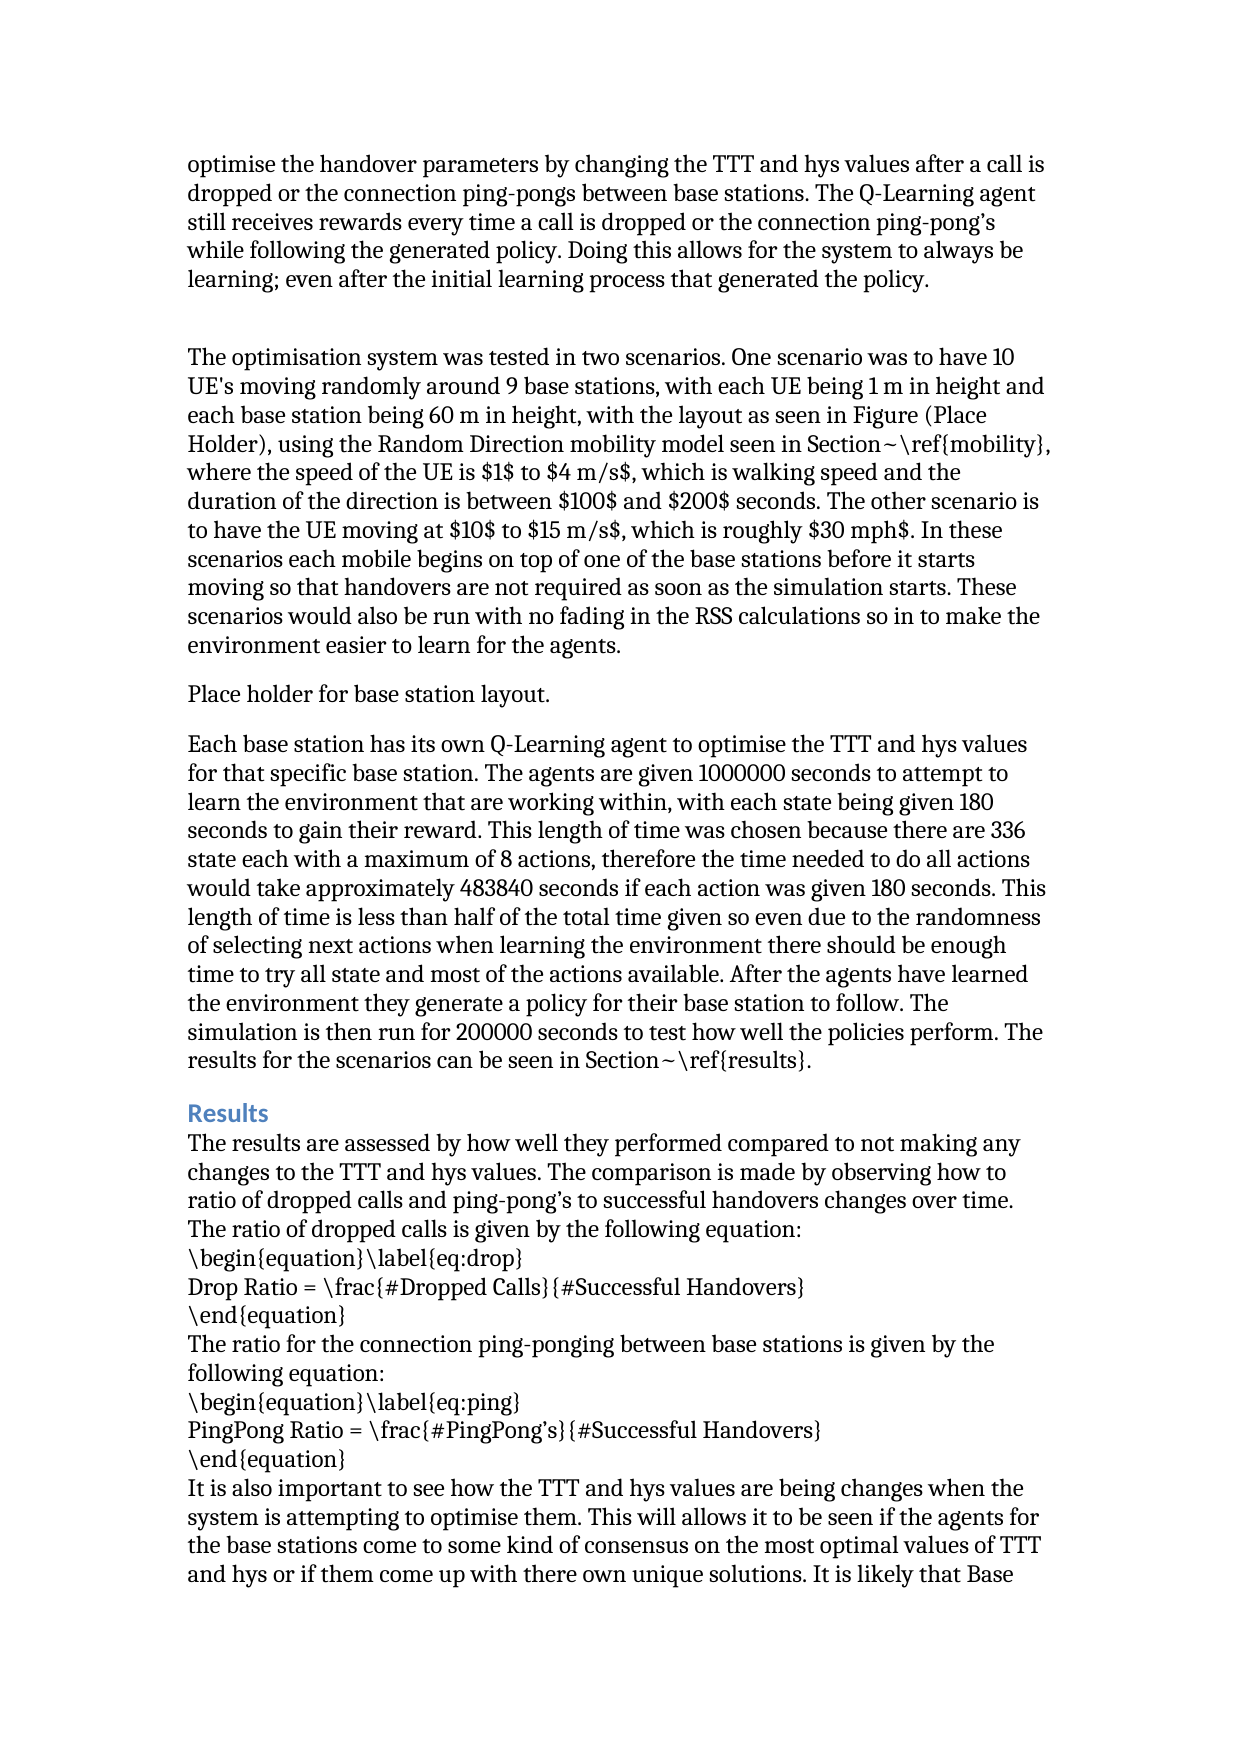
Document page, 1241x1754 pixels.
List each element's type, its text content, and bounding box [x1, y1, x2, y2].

text \begin{equation}\label{eq:ping} [187, 1388, 1053, 1416]
subtitle Results [187, 1096, 1053, 1129]
text Drop Ratio = \frac{#Dropped Calls}{#Successful Handovers} [187, 1273, 1053, 1301]
subtitle Place holder for base station layout. [187, 680, 1053, 709]
text The results are assessed by how well they performed compared to not making any changes to the TTT and hys values. The comparison is made by observing how to ratio of dropped calls and ping-pong’s to successful handovers changes over time. The ratio of dropped calls is given by the following equation: [187, 1129, 1053, 1244]
text The ratio for the connection ping-ponging between base stations is given by the following equation: [187, 1330, 1053, 1388]
text \end{equation} [187, 1445, 1053, 1474]
text PingPong Ratio = \frac{#PingPong’s}{#Successful Handovers} [187, 1416, 1053, 1445]
subtitle The optimisation system was tested in two scenarios. One scenario was to have 10 UE's moving randomly around 9 base stations, with each UE being 1 m in height and each base station being 60 m in height, with the layout as seen in Figure (Place Holder), using the Random Direction mobility model seen in Section~\ref{mobility}, where the speed of the UE is $1$ to $4 m/s$, which is walking speed and the duration of the direction is between $100$ and $200$ seconds. The other scenario is to have the UE moving at $10$ to $15 m/s$, which is roughly $30 mph$. In these scenarios each mobile begins on top of one of the base stations before it starts moving so that handovers are not required as soon as the simulation starts. These scenarios would also be run with no fading in the RSS calculations so in to make the environment easier to learn for the agents. [187, 343, 1053, 659]
text \begin{equation}\label{eq:drop} [187, 1244, 1053, 1273]
subtitle Each base station has its own Q-Learning agent to optimise the TTT and hys values for that specific base station. The agents are given 1000000 seconds to attempt to learn the environment that are working within, with each state being given 180 seconds to gain their reward. This length of time was chosen because there are 336 state each with a maximum of 8 actions, therefore the time needed to do all actions would take approximately 483840 seconds if each action was given 180 seconds. This length of time is less than half of the total time given so even due to the randomness of selecting next actions when learning the environment there should be enough time to try all state and most of the actions available. After the agents have learned the environment they generate a policy for their base station to follow. The simulation is then run for 200000 seconds to test how well the policies perform. The results for the scenarios can be seen in Section~\ref{results}. [187, 730, 1053, 1075]
text \end{equation} [187, 1301, 1053, 1330]
